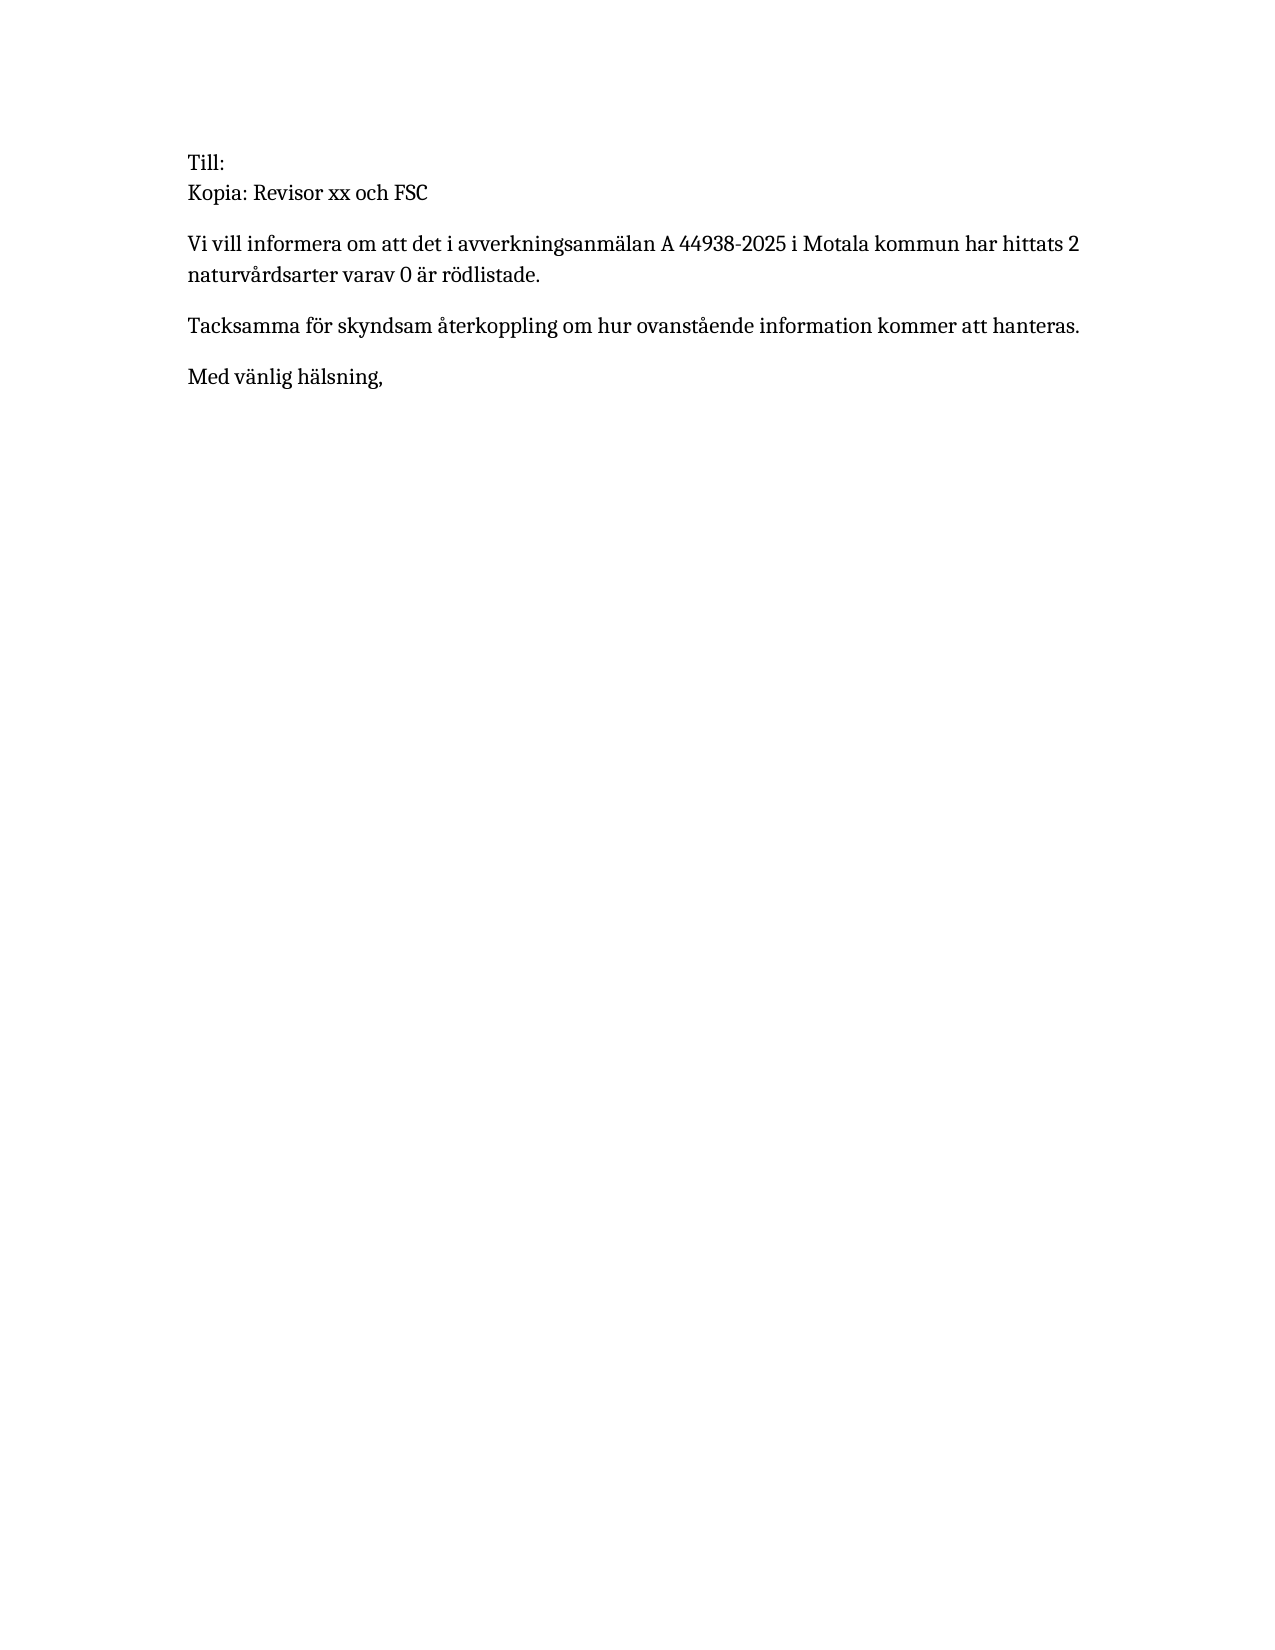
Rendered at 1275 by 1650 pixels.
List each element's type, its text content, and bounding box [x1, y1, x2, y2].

text Med vänlig hälsning, [187, 363, 1087, 420]
text Tacksamma för skyndsam återkoppling om hur ovanstående information kommer att hanteras. [187, 312, 1087, 339]
text Till: Kopia: Revisor xx och FSC [187, 150, 1087, 207]
text Vi vill informera om att det i avverkningsanmälan A 44938-2025 i Motala kommun har hittats 2 naturvårdsarter varav 0 är rödlistade. [187, 231, 1087, 288]
